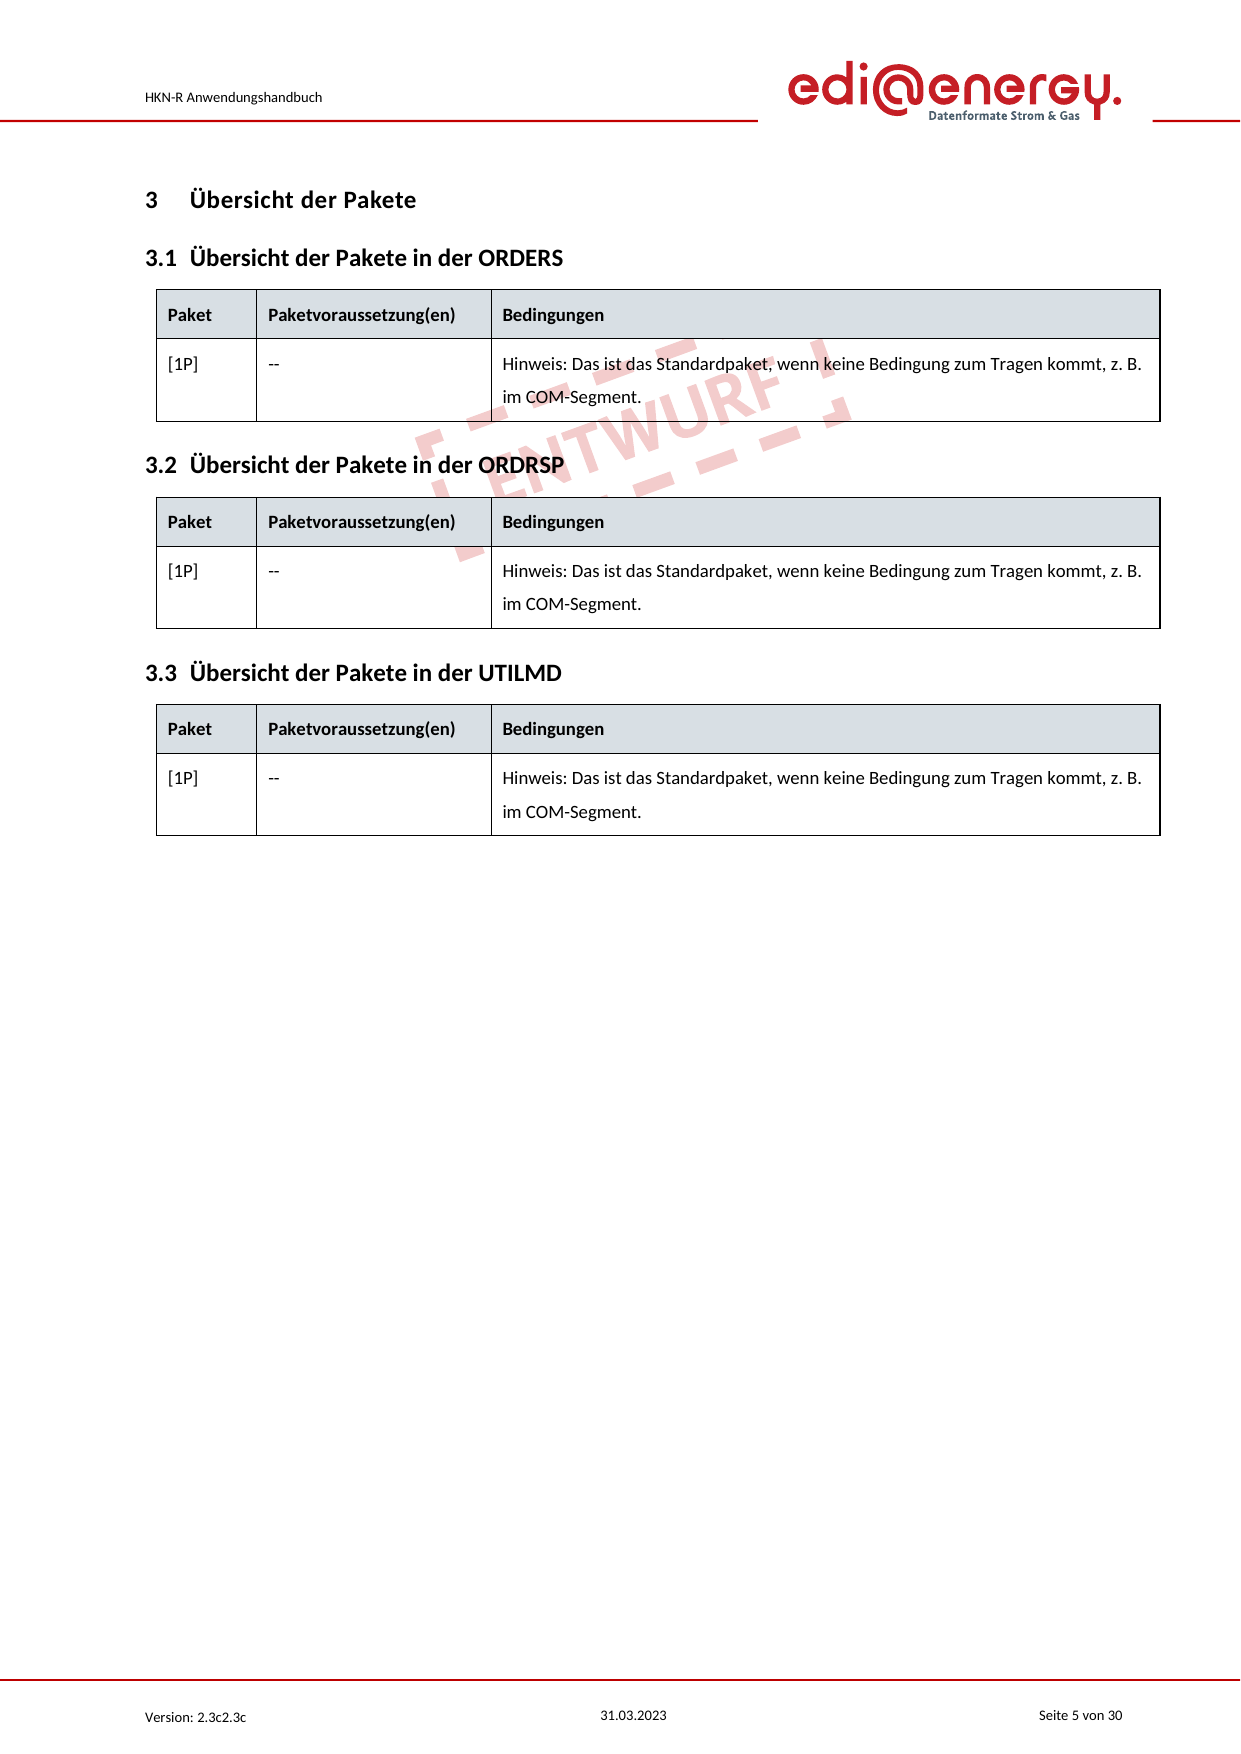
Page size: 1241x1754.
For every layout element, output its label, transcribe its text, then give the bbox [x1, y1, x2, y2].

table_header Bedingungen [492, 705, 1159, 753]
table_header Paketvoraussetzung(en) [257, 498, 491, 546]
table_cell Hinweis: Das ist das Standardpaket, wenn keine Bedingung zum Tragen kommt, z. B. im COM-Segment. [492, 339, 1159, 421]
table_cell -- [257, 754, 491, 835]
table_cell -- [257, 547, 491, 628]
table_cell Hinweis: Das ist das Standardpaket, wenn keine Bedingung zum Tragen kommt, z. B. im COM-Segment. [492, 754, 1159, 835]
table_header Paketvoraussetzung(en) [257, 290, 491, 338]
subtitle Übersicht der Pakete in der ORDERS [145, 239, 1122, 273]
subtitle Übersicht der Pakete in der ORDRSP [145, 447, 1122, 480]
table_header Paket [157, 498, 256, 546]
table_header Paketvoraussetzung(en) [257, 705, 491, 753]
table_header Bedingungen [492, 498, 1159, 546]
table_cell Hinweis: Das ist das Standardpaket, wenn keine Bedingung zum Tragen kommt, z. B. im COM-Segment. [492, 547, 1159, 628]
subtitle Übersicht der Pakete in der UTILMD [145, 654, 1122, 687]
table_cell [1P] [157, 547, 256, 628]
subtitle Übersicht der Pakete [145, 181, 1122, 214]
table_cell -- [257, 339, 491, 421]
table_cell [1P] [157, 754, 256, 835]
table_header Bedingungen [492, 290, 1159, 338]
table_cell [1P] [157, 339, 256, 421]
table_header Paket [157, 705, 256, 753]
table_header Paket [157, 290, 256, 338]
